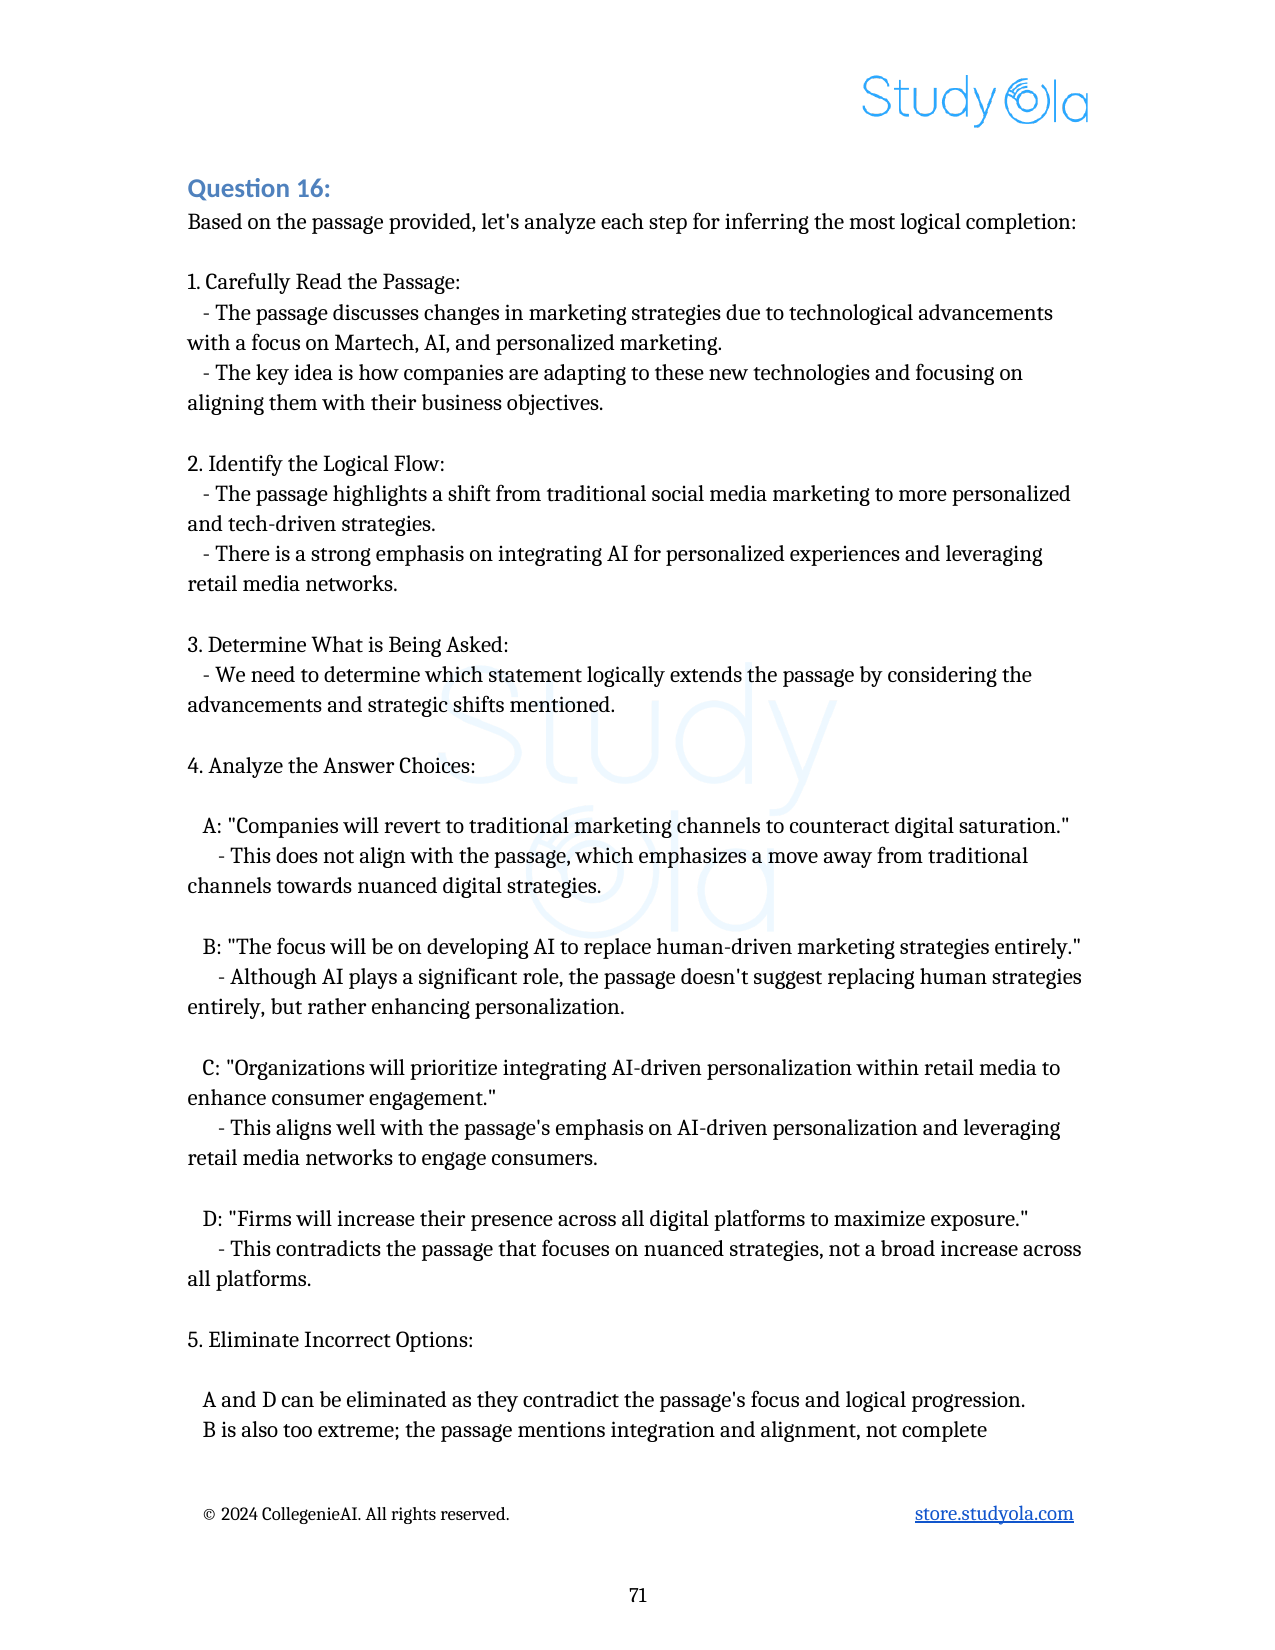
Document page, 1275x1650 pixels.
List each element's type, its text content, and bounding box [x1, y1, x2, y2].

picture [187, 163, 1088, 1437]
subtitle Question 16: [187, 171, 1087, 204]
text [187, 209, 1087, 1443]
picture [862, 75, 1088, 128]
